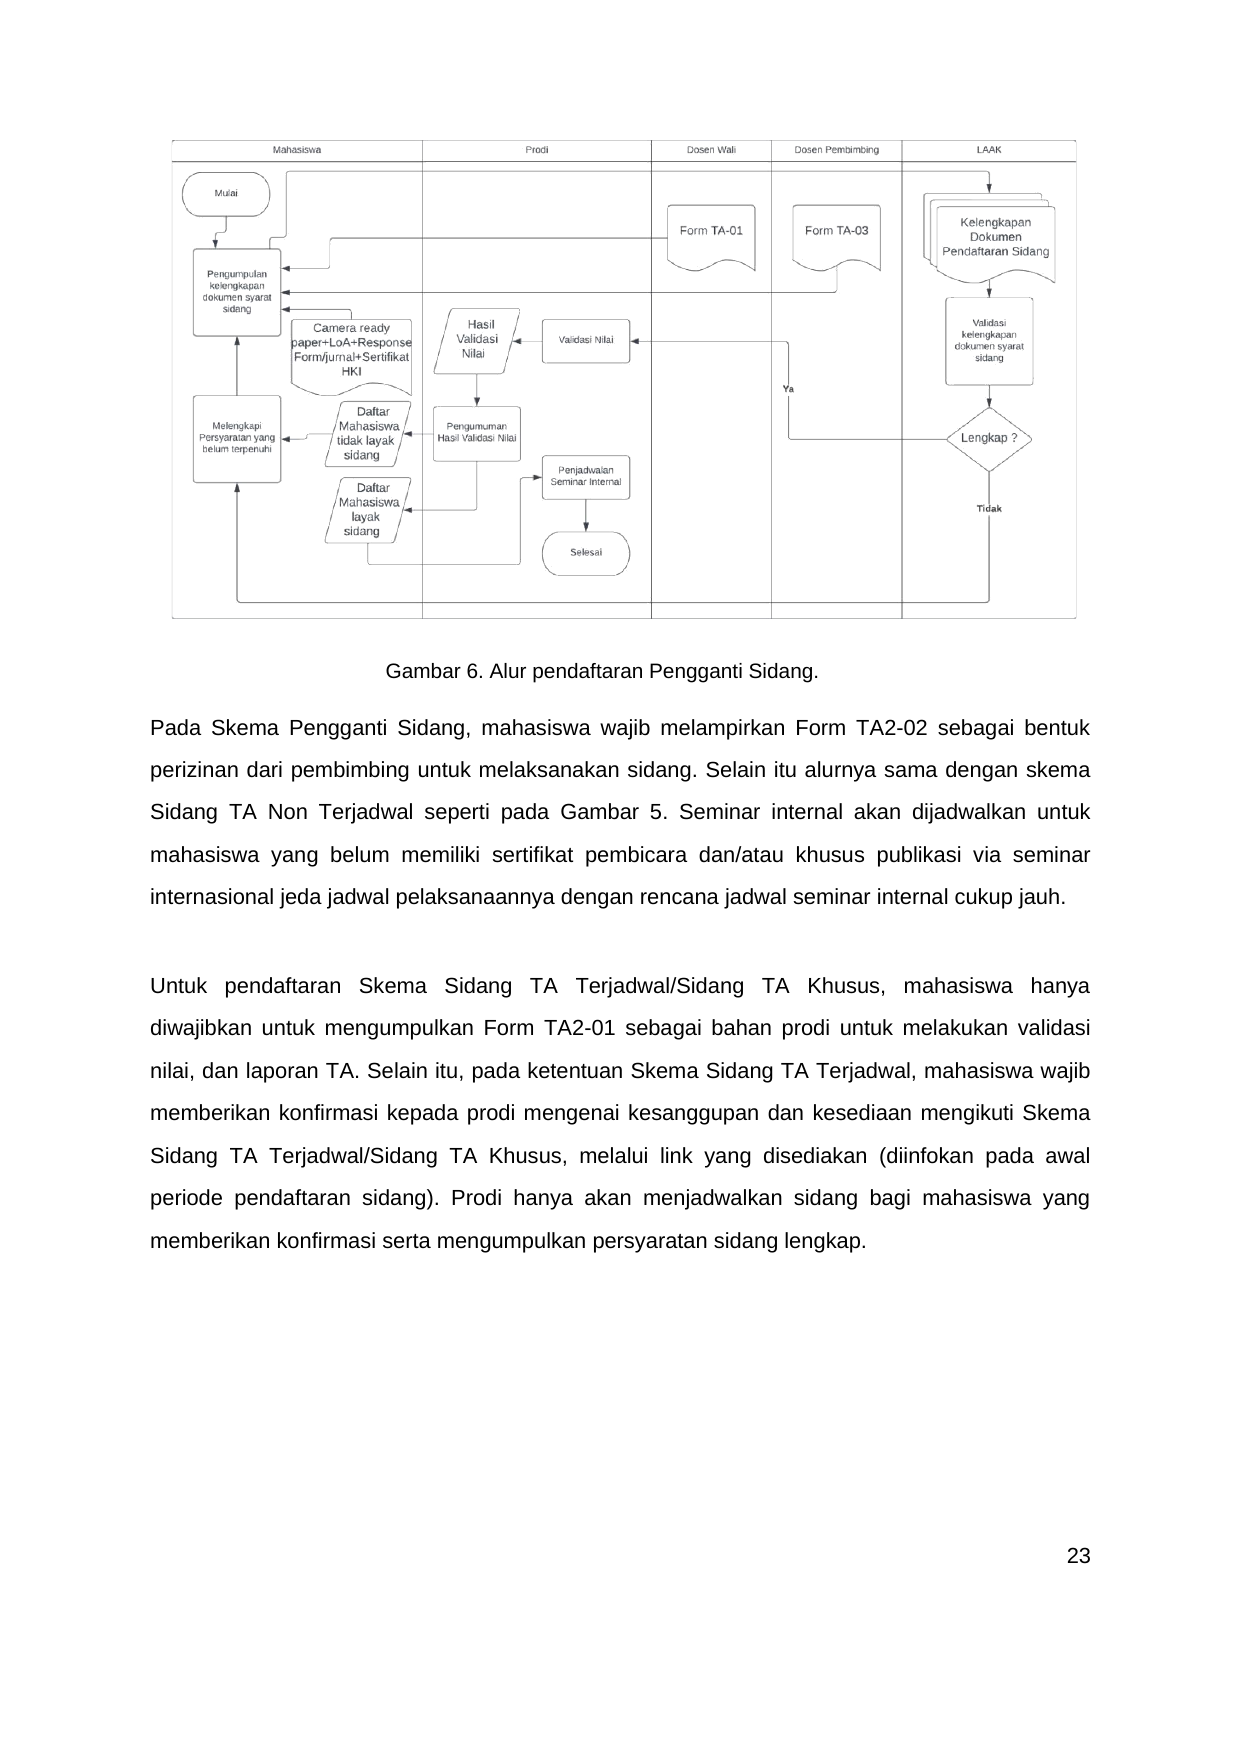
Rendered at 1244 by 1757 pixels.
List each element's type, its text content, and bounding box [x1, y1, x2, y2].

text Pada Skema Pengganti Sidang, mahasiswa wajib melampirkan Form TA2-02 sebagai bentuk perizinan dari pembimbing untuk melaksanakan sidang. Selain itu alurnya sama dengan skema Sidang TA Non Terjadwal seperti pada Gambar 5. Seminar internal akan dijadwalkan untuk mahasiswa yang belum memiliki sertifikat pembicara dan/atau khusus publikasi via seminar internasional jeda jadwal pelaksanaannya dengan rencana jadwal seminar internal cukup jauh. [150, 714, 1092, 909]
text Gambar 6. Alur pendaftaran Pengganti Sidang. [385, 659, 1094, 683]
text Untuk pendaftaran Skema Sidang TA Terjadwal/Sidang TA Khusus, mahasiswa hanya diwajibkan untuk mengumpulkan Form TA2-01 sebagai bahan prodi untuk melakukan validasi nilai, dan laporan TA. Selain itu, pada ketentuan Skema Sidang TA Terjadwal, mahasiswa wajib memberikan konfirmasi kepada prodi mengenai kesanggupan dan kesediaan mengikuti Skema Sidang TA Terjadwal/Sidang TA Khusus, melalui link yang disediakan (diinfokan pada awal periode pendaftaran sidang). Prodi hanya akan menjadwalkan sidang bagi mahasiswa yang memberikan konfirmasi serta mengumpulkan persyaratan sidang lengkap. [150, 973, 1092, 1253]
picture [171, 140, 1077, 619]
text 23 [1067, 1543, 1094, 1568]
